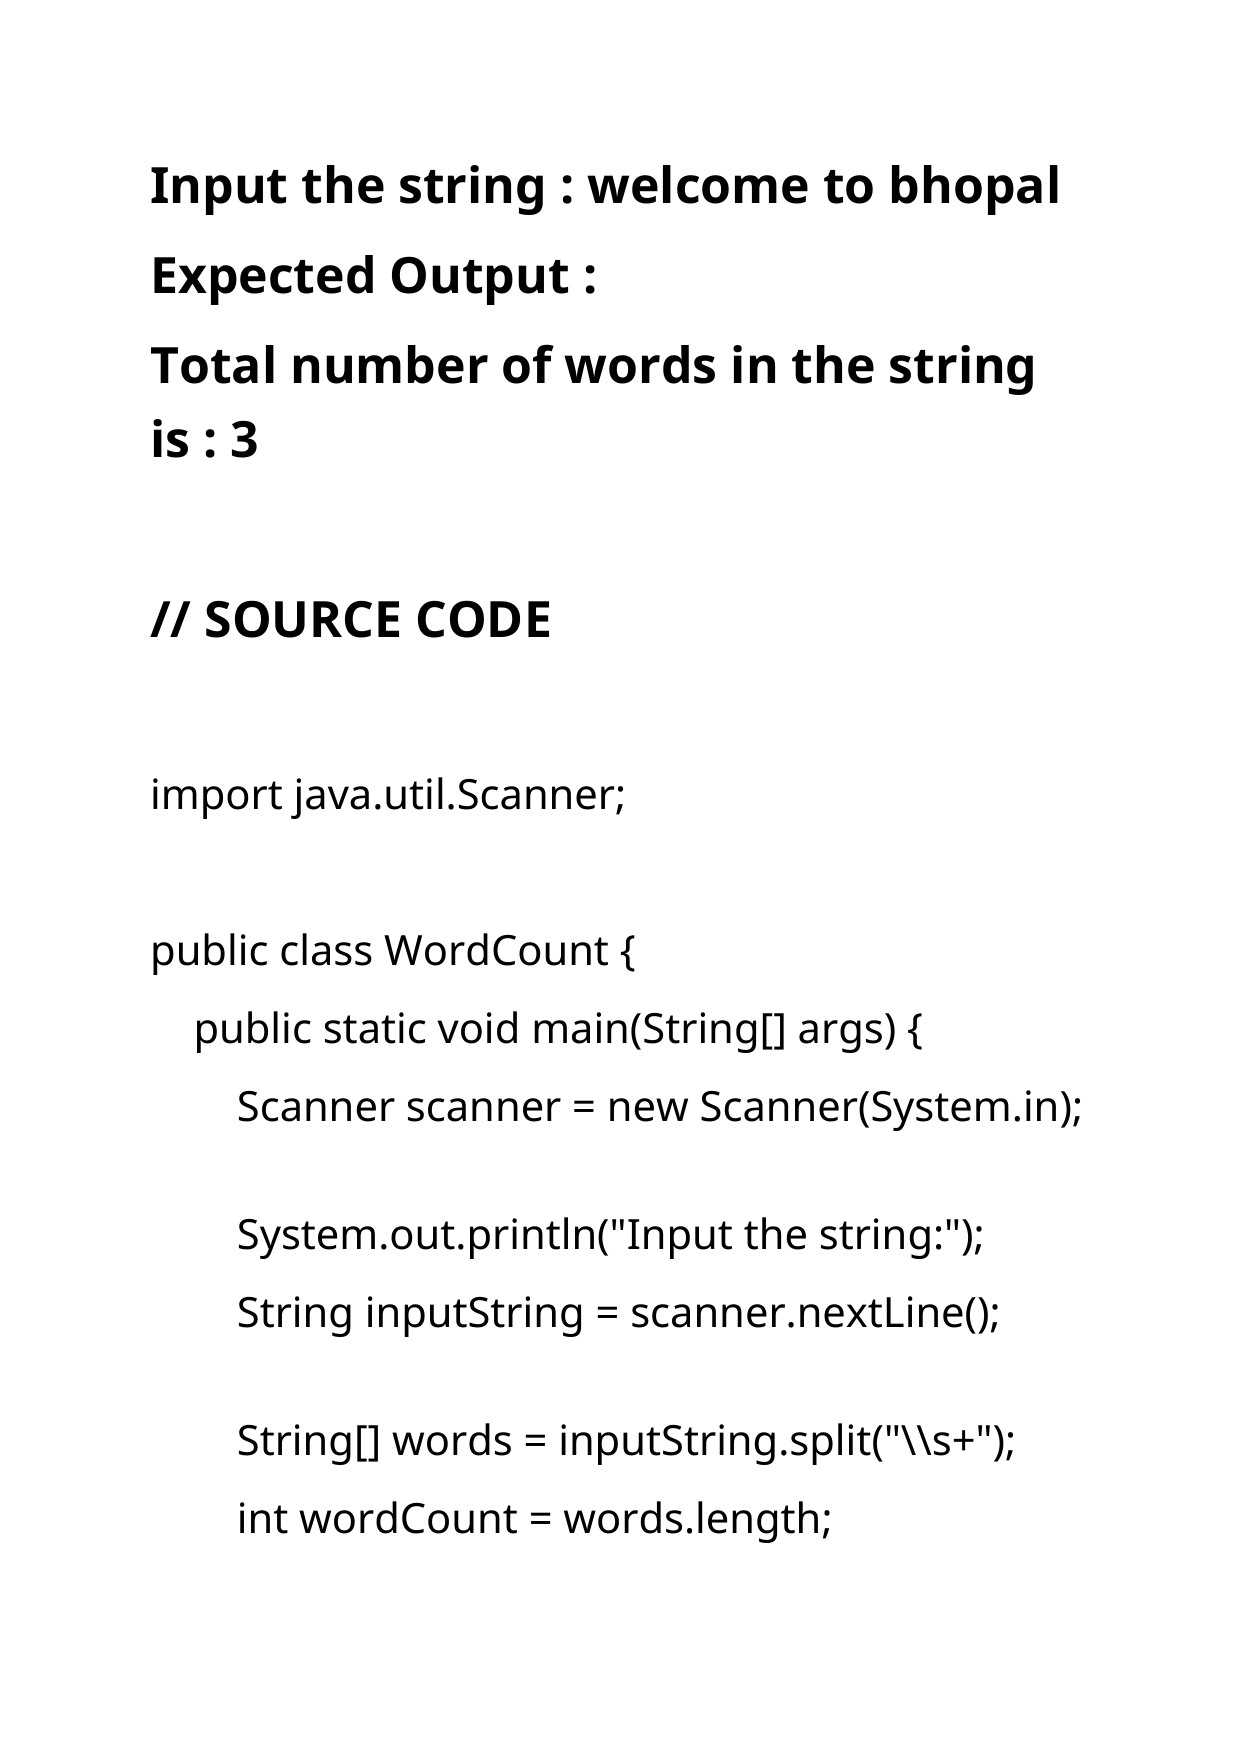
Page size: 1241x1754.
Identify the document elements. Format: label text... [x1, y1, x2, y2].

text public static void main(String[] args) { [150, 998, 1090, 1055]
text Total number of words in the string is : 3 [150, 330, 1090, 472]
text Input the string : welcome to bhopal [150, 150, 1090, 218]
text import java.util.Scanner; [150, 765, 1090, 822]
text public class WordCount { [150, 921, 1090, 977]
text Expected Output : [150, 240, 1090, 308]
text String inputString = scanner.nextLine(); [150, 1283, 1090, 1339]
text int wordCount = words.length; [150, 1489, 1090, 1546]
text // SOURCE CODE [150, 584, 1090, 652]
text String[] words = inputString.split("\\s+"); [150, 1411, 1090, 1468]
text Scanner scanner = new Scanner(System.in); [150, 1076, 1090, 1133]
text System.out.println("Input the string:"); [150, 1205, 1090, 1262]
